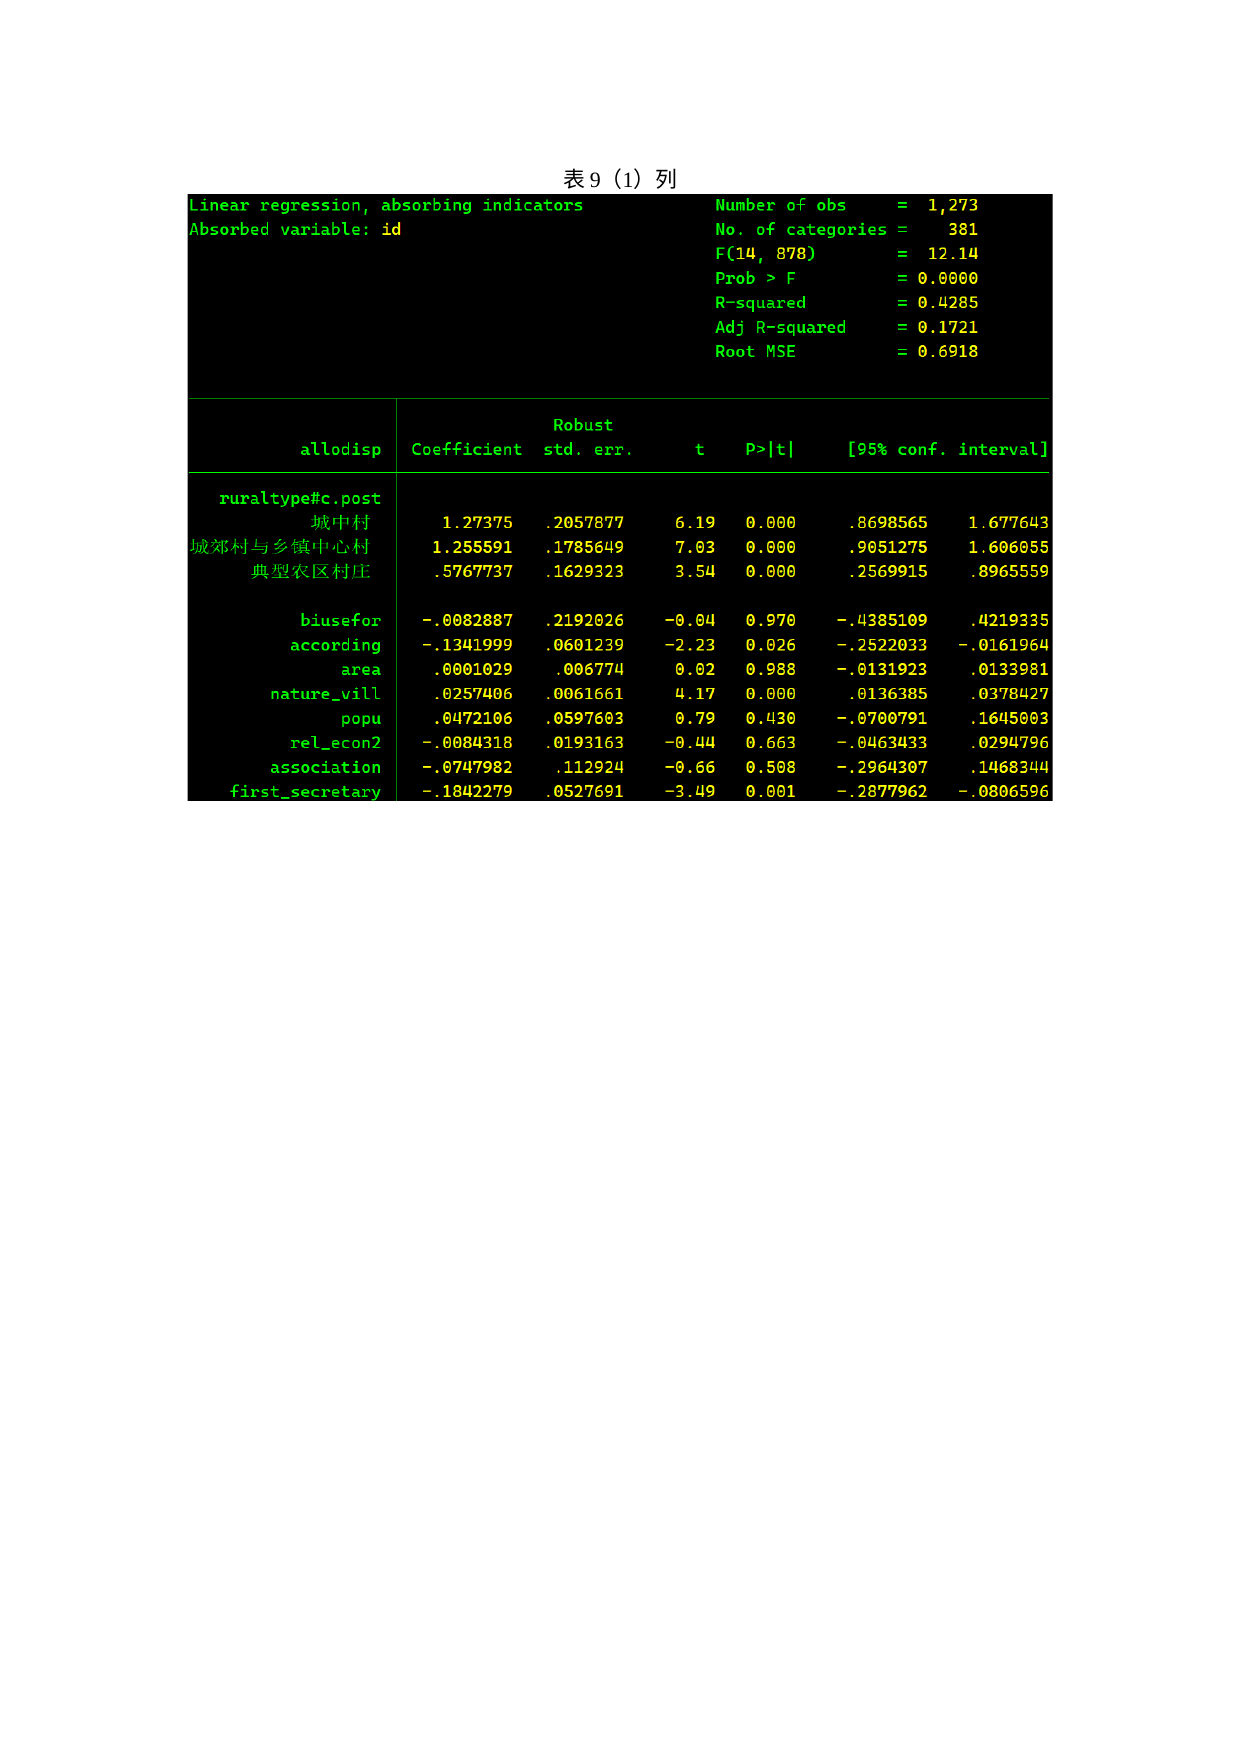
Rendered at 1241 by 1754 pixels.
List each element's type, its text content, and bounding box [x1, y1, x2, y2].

picture [187, 194, 1053, 801]
text 表9（1）列 [187, 162, 1053, 194]
